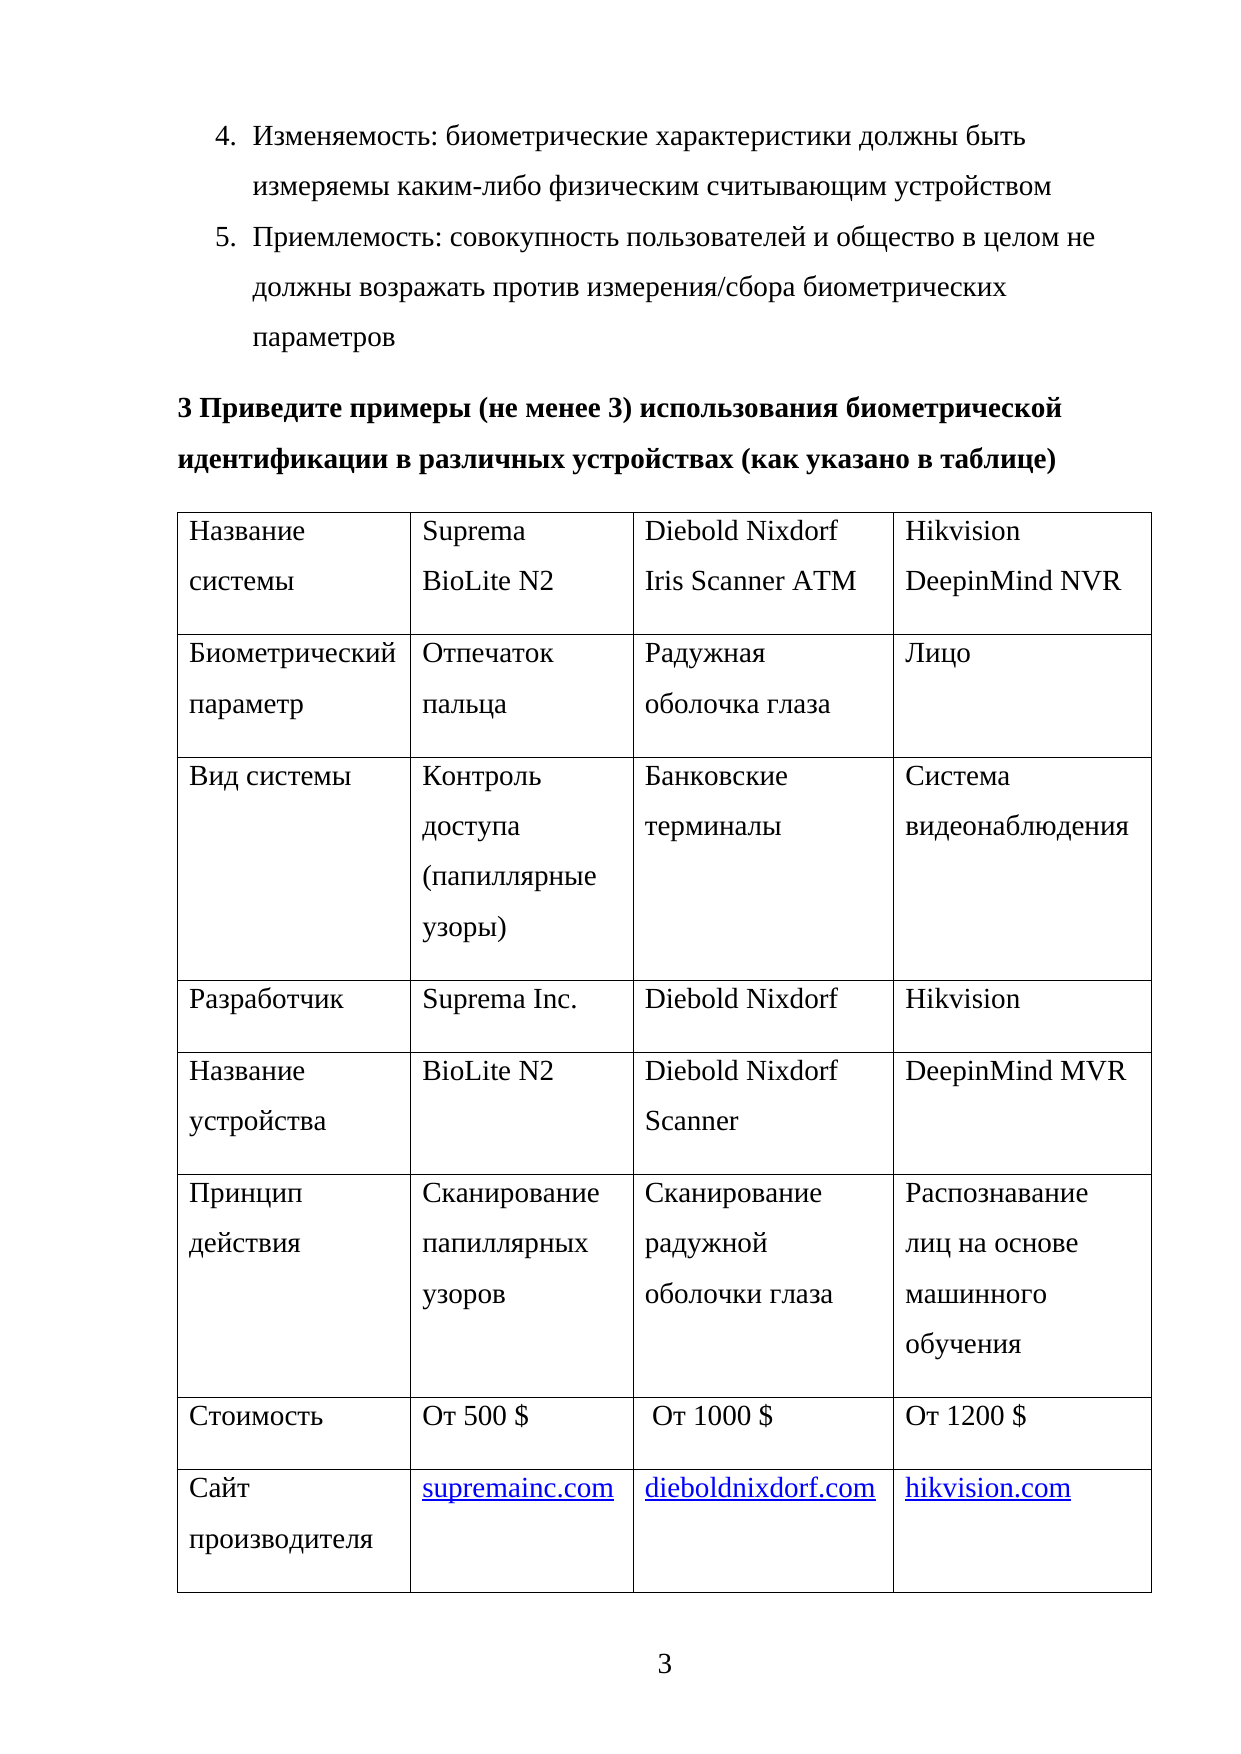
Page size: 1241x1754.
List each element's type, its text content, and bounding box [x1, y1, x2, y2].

table_cell От 500 $ [411, 1398, 633, 1469]
table_cell Отпечаток пальца [411, 635, 633, 757]
table_cell Вид системы [178, 758, 410, 980]
table_cell Лицо [894, 635, 1151, 757]
table_cell Биометрический параметр [178, 635, 410, 757]
table_header Diebold Nixdorf Iris Scanner ATM [634, 513, 893, 634]
table_cell hikvision.com [894, 1470, 1151, 1592]
table_cell Hikvision [894, 981, 1151, 1052]
table_cell Принцип действия [178, 1175, 410, 1397]
table_cell Сайт производителя [178, 1470, 410, 1592]
table_cell Банковские терминалы [634, 758, 893, 980]
table_cell Стоимость [178, 1398, 410, 1469]
table_cell Сканирование папиллярных узоров [411, 1175, 633, 1397]
list Приемлемость: совокупность пользователей и общество в целом не должны возражать против измерения/сбора биометрических параметров [215, 219, 1152, 353]
table_cell Радужная оболочка глаза [634, 635, 893, 757]
table_cell Контроль доступа (папиллярные узоры) [411, 758, 633, 980]
table_cell От 1200 $ [894, 1398, 1151, 1469]
table_cell Suprema Inc. [411, 981, 633, 1052]
table_cell Система видеонаблюдения [894, 758, 1151, 980]
table_cell Разработчик [178, 981, 410, 1052]
table_cell Diebold Nixdorf Scanner [634, 1053, 893, 1174]
table_header Suprema BioLite N2 [411, 513, 633, 634]
table_header Название системы [178, 513, 410, 634]
table_cell DeepinMind MVR [894, 1053, 1151, 1174]
table_cell supremainc.com [411, 1470, 633, 1592]
list Изменяемость: биометрические характеристики должны быть измеряемы каким-либо физическим считывающим устройством [215, 118, 1152, 202]
text 3 Приведите примеры (не менее 3) использования биометрической идентификации в различных устройствах (как указано в таблице) [177, 391, 1152, 474]
table_cell От 1000 $ [634, 1398, 893, 1469]
table_cell dieboldnixdorf.com [634, 1470, 893, 1592]
table_header Hikvision DeepinMind NVR [894, 513, 1151, 634]
table_cell Diebold Nixdorf [634, 981, 893, 1052]
table_cell Распознавание лиц на основе машинного обучения [894, 1175, 1151, 1397]
table_cell Сканирование радужной оболочки глаза [634, 1175, 893, 1397]
table_cell BioLite N2 [411, 1053, 633, 1174]
table_cell Название устройства [178, 1053, 410, 1174]
